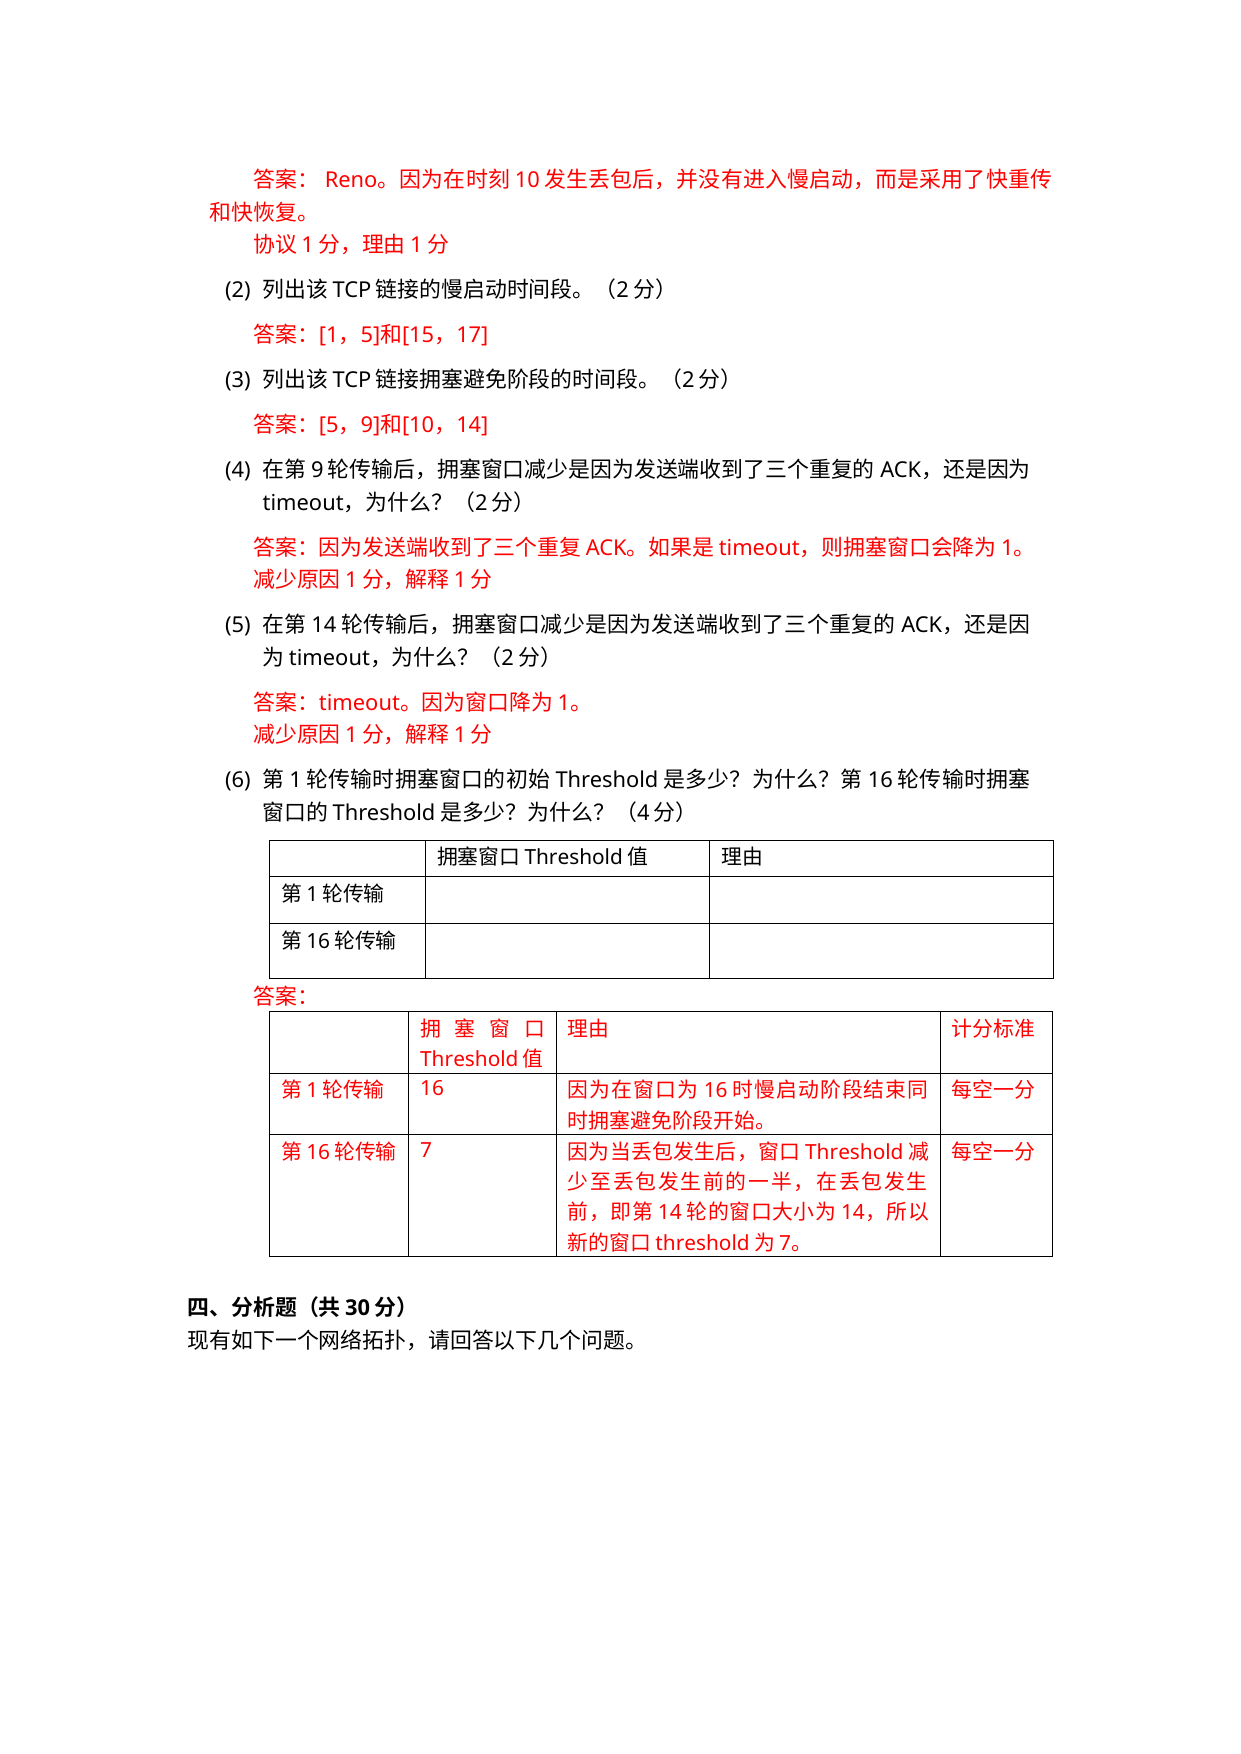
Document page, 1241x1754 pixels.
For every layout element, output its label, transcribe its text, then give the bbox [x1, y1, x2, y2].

list 列出该TCP链接的慢启动时间段。（2分） [225, 272, 1031, 304]
table_header 计分标准 [941, 1012, 1052, 1072]
list 减少原因1分，解释1分 [209, 562, 1053, 594]
list 答案：timeout。因为窗口降为1。 [209, 684, 1053, 717]
table_cell 第1轮传输 [270, 1074, 408, 1134]
table_cell 每空一分 [941, 1074, 1052, 1134]
list 第1轮传输时拥塞窗口的初始Threshold是多少？为什么？第16轮传输时拥塞窗口的Threshold是多少？为什么？（4分） [225, 762, 1031, 827]
table_header [270, 841, 425, 876]
list 减少原因1分，解释1分 [209, 717, 1053, 749]
table_header 理由 [557, 1012, 940, 1072]
list 协议1分，理由1分 [209, 227, 1053, 259]
table_cell 7 [409, 1135, 556, 1256]
table_cell 因为在窗口为16时慢启动阶段结束同时拥塞避免阶段开始。 [557, 1074, 940, 1134]
list 答案： [209, 978, 1053, 1011]
list 答案： Reno。因为在时刻10发生丢包后，并没有进入慢启动，而是采用了快重传和快恢复。 [209, 162, 1053, 227]
list 答案：因为发送端收到了三个重复ACK。如果是timeout，则拥塞窗口会降为1。 [209, 529, 1053, 562]
list 答案：[1，5]和[15，17] [209, 317, 1053, 349]
list 在第9轮传输后，拥塞窗口减少是因为发送端收到了三个重复的ACK，还是因为timeout，为什么？（2分） [225, 452, 1031, 517]
table_header [270, 1012, 408, 1072]
table_header 理由 [710, 841, 1053, 876]
table_cell [710, 924, 1053, 977]
table_cell 第16轮传输 [270, 1135, 408, 1256]
table_cell [426, 924, 709, 977]
table_cell 因为当丢包发生后，窗口Threshold减少至丢包发生前的一半，在丢包发生前，即第14轮的窗口大小为14，所以新的窗口threshold为7。 [557, 1135, 940, 1256]
table_cell 第16轮传输 [270, 924, 425, 977]
table_header 拥塞窗口Threshold值 [426, 841, 709, 876]
list 在第14轮传输后，拥塞窗口减少是因为发送端收到了三个重复的ACK，还是因为timeout，为什么？（2分） [225, 607, 1031, 672]
table_cell 第1轮传输 [270, 877, 425, 923]
table_cell 16 [409, 1074, 556, 1134]
table_cell 每空一分 [941, 1135, 1052, 1256]
list 答案：[5，9]和[10，14] [209, 407, 1053, 439]
table_cell [426, 877, 709, 923]
table_cell [710, 877, 1053, 923]
table_header 拥塞窗口Threshold值 [409, 1012, 556, 1072]
list 列出该TCP链接拥塞避免阶段的时间段。（2分） [225, 362, 1031, 394]
text 现有如下一个网络拓扑，请回答以下几个问题。 [187, 1322, 1053, 1355]
text 四、分析题（共30分） [187, 1290, 1053, 1322]
